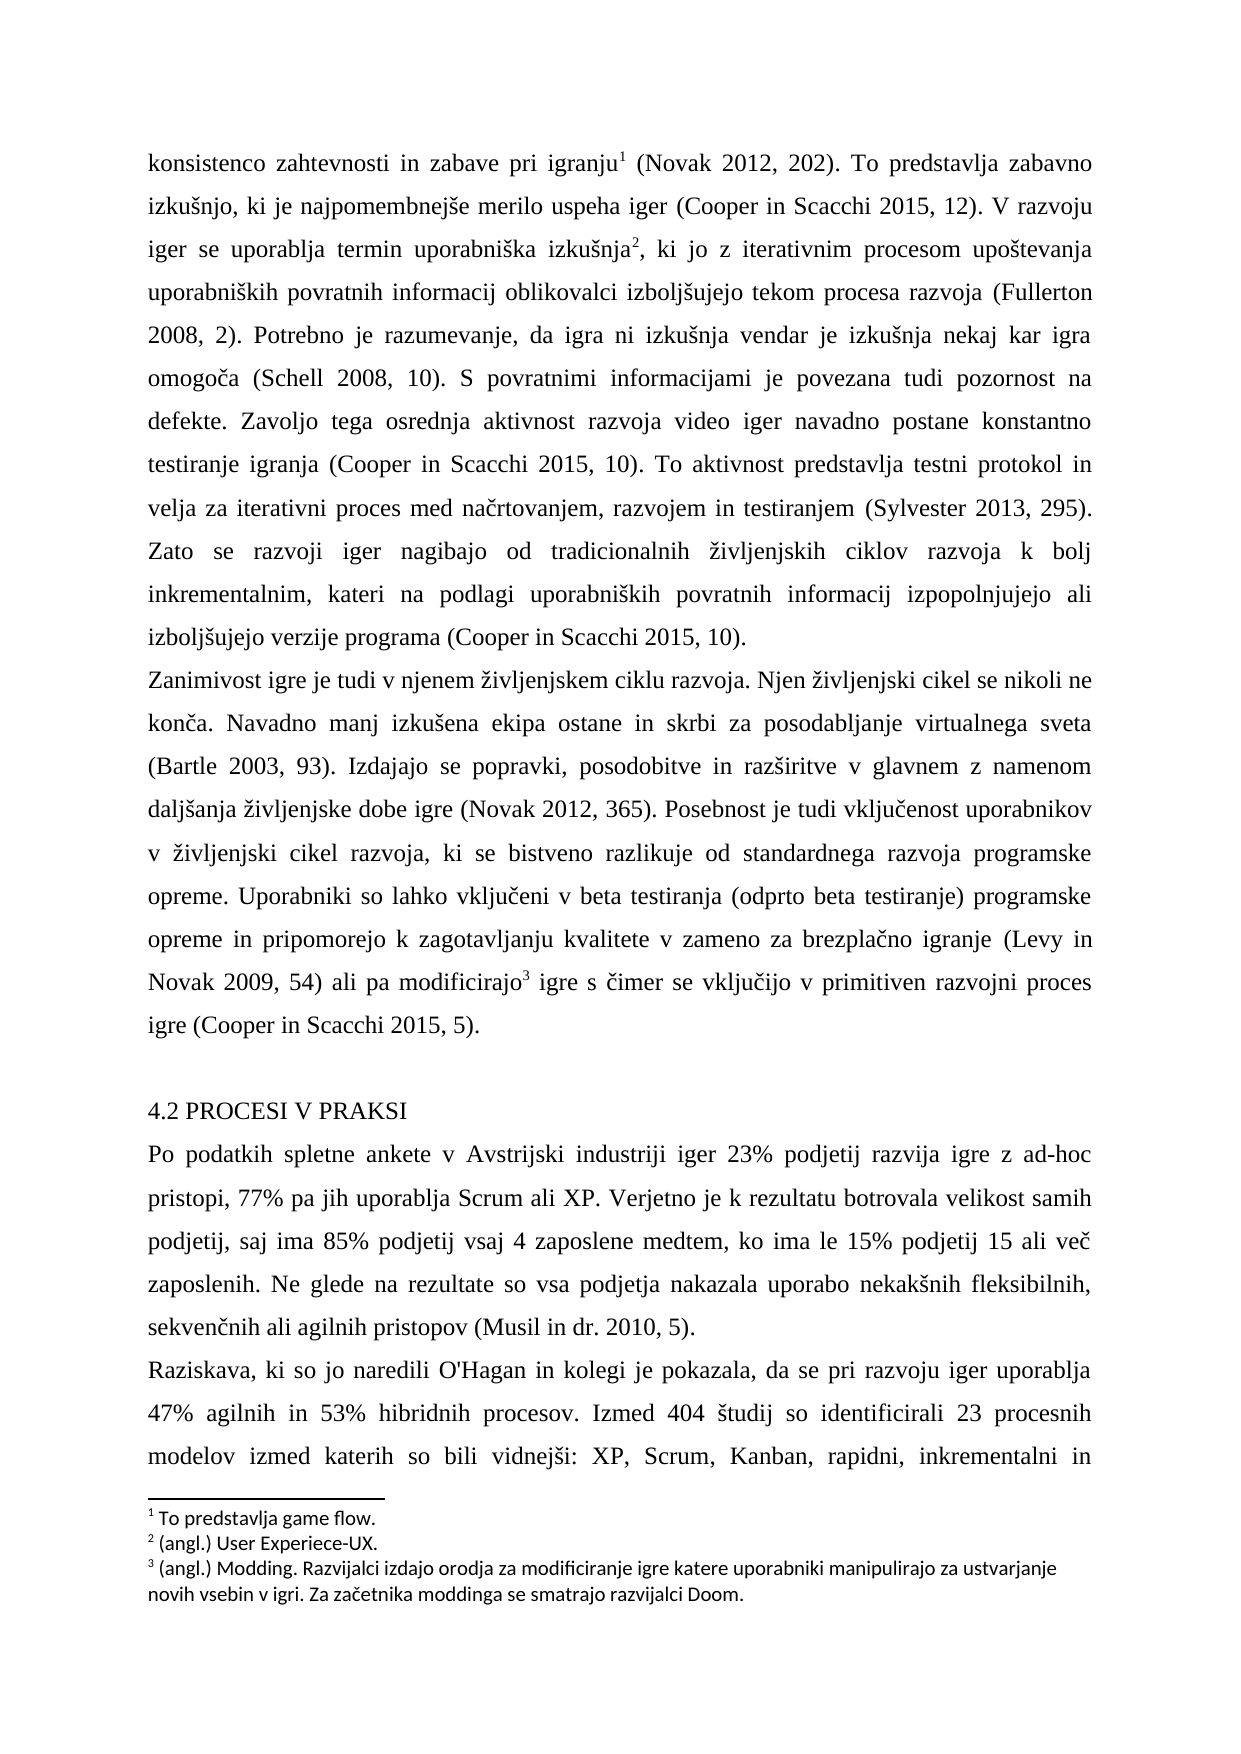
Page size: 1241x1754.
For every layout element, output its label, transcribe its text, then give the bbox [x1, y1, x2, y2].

text Po podatkih spletne ankete v Avstrijski industriji iger 23% podjetij razvija igre z ad-hoc pristopi, 77% pa jih uporablja Scrum ali XP. Verjetno je k rezultatu botrovala velikost samih podjetij, saj ima 85% podjetij vsaj 4 zaposlene medtem, ko ima le 15% podjetij 15 ali več zaposlenih. Ne glede na rezultate so vsa podjetja nakazala uporabo nekakšnih fleksibilnih, sekvenčnih ali agilnih pristopov (Musil in dr. 2010, 5). [148, 1139, 1093, 1341]
text 4.2 PROCESI V PRAKSI [148, 1096, 1093, 1125]
text Zanimivost igre je tudi v njenem življenjskem ciklu razvoja. Njen življenjski cikel se nikoli ne konča. Navadno manj izkušena ekipa ostane in skrbi za posodabljanje virtualnega sveta (Bartle 2003, 93). Izdajajo se popravki, posodobitve in razširitve v glavnem z namenom daljšanja življenjske dobe igre (Novak 2012, 365). Posebnost je tudi vključenost uporabnikov v življenjski cikel razvoja, ki se bistveno razlikuje od standardnega razvoja programske opreme. Uporabniki so lahko vključeni v beta testiranja (odprto beta testiranje) programske opreme in pripomorejo k zagotavljanju kvalitete v zameno za brezplačno igranje (Levy in Novak 2009, 54) ali pa modificirajo igre s čimer se vključijo v primitiven razvojni proces igre (Cooper in Scacchi 2015, 5). [148, 665, 1093, 1039]
